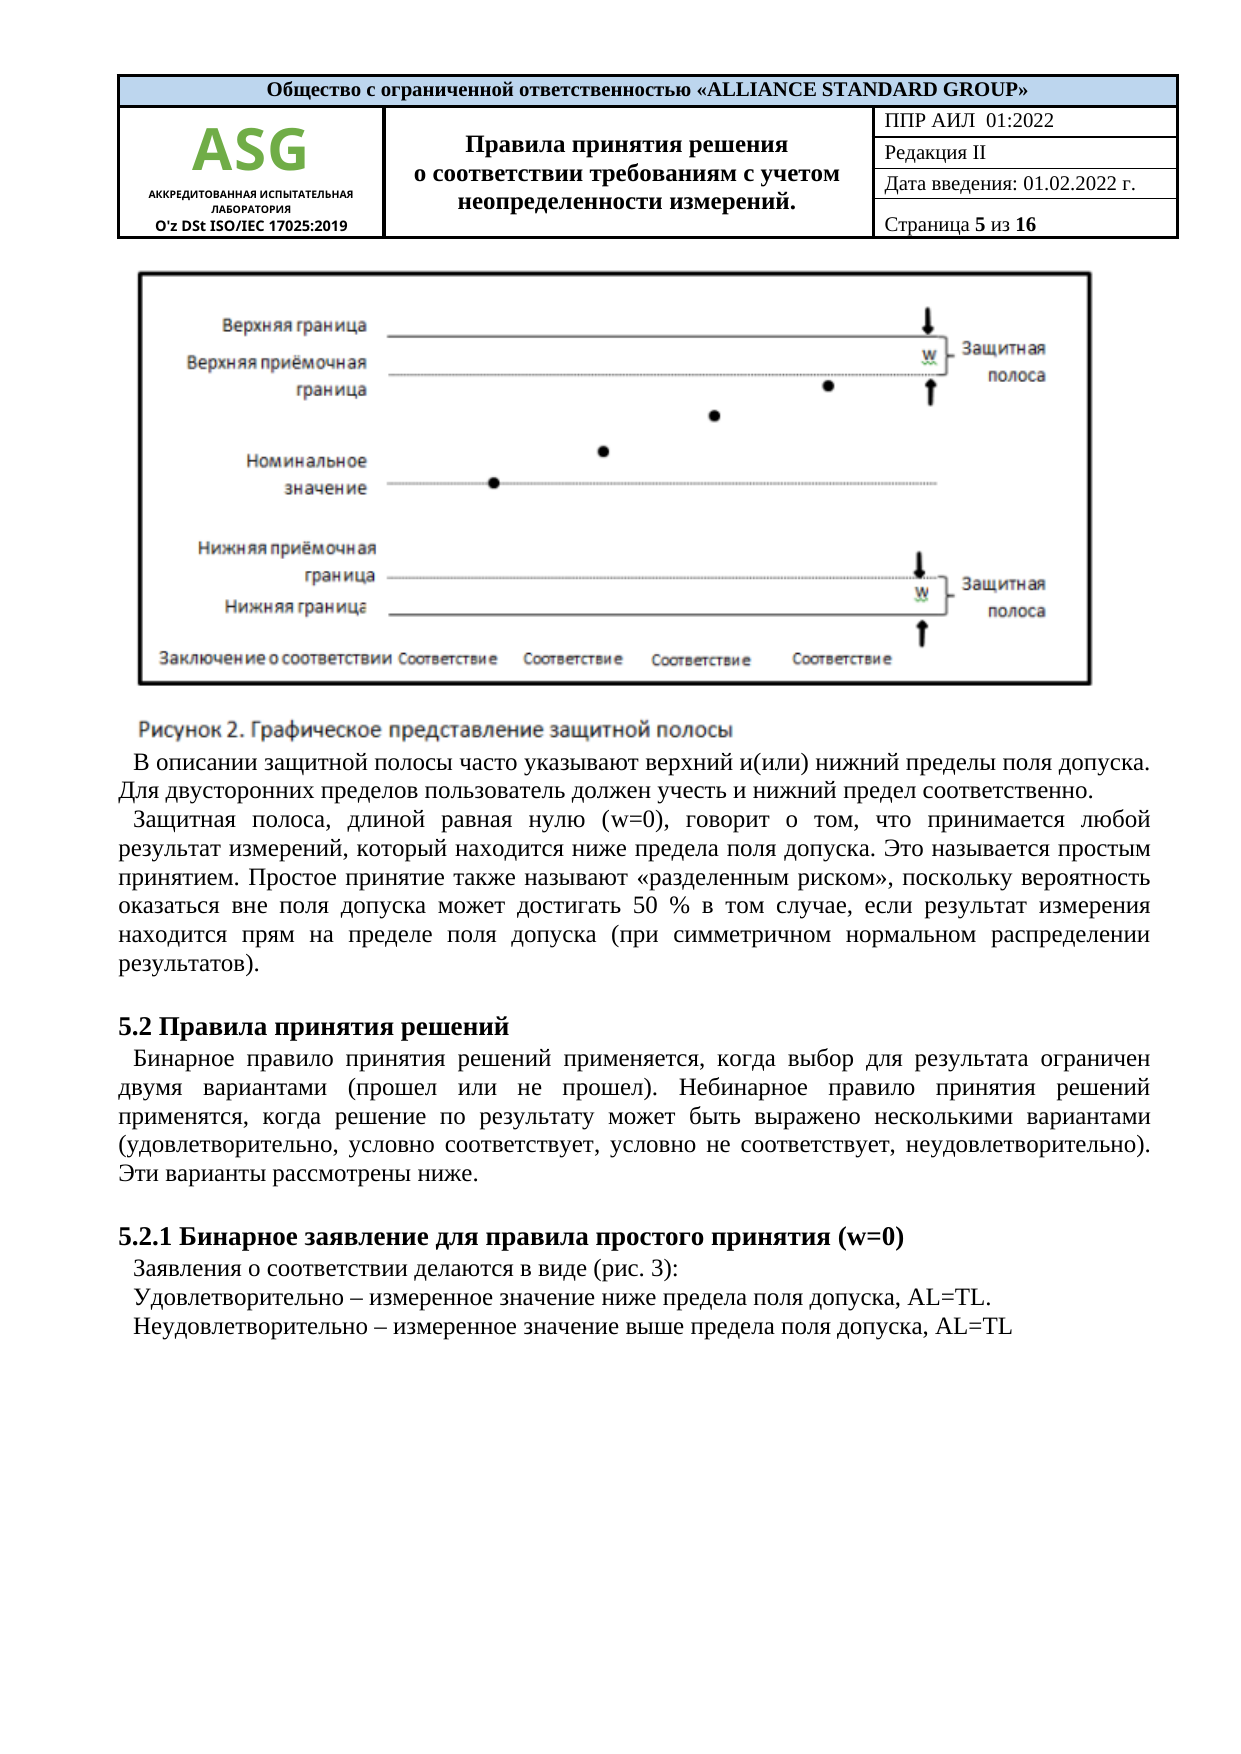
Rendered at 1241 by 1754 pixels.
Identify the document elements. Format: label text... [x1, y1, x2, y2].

subtitle 5.2 Правила принятия решений [118, 1010, 1152, 1041]
text Защитная полоса, длиной равная нулю (w=0), говорит о том, что принимается любой результат измерений, который находится ниже предела поля допуска. Это называется простым принятием. Простое принятие также называют «разделенным риском», поскольку вероятность оказаться вне поля допуска может достигать 50 % в том случае, если результат измерения находится прям на пределе поля допуска (при симметричном нормальном распределении результатов). [118, 804, 1152, 977]
text Удовлетворительно – измеренное значение ниже предела поля допуска, AL=TL. [118, 1282, 1152, 1311]
text Бинарное правило принятия решений применяется, когда выбор для результата ограничен двумя вариантами (прошел или не прошел). Небинарное правило принятия решений применятся, когда решение по результату может быть выражено несколькими вариантами (удовлетворительно, условно соответствует, условно не соответствует, неудовлетворительно). Эти варианты рассмотрены ниже. [118, 1043, 1152, 1187]
picture [132, 267, 1099, 747]
subtitle 5.2.1 Бинарное заявление для правила простого принятия (w=0) [118, 1220, 1152, 1251]
text Заявления о соответствии делаются в виде (рис. 3): [118, 1253, 1152, 1282]
text Неудовлетворительно – измеренное значение выше предела поля допуска, AL=TL [118, 1311, 1152, 1340]
text В описании защитной полосы часто указывают верхний и(или) нижний пределы поля допуска. Для двусторонних пределов пользователь должен учесть и нижний предел соответственно. [118, 747, 1152, 804]
